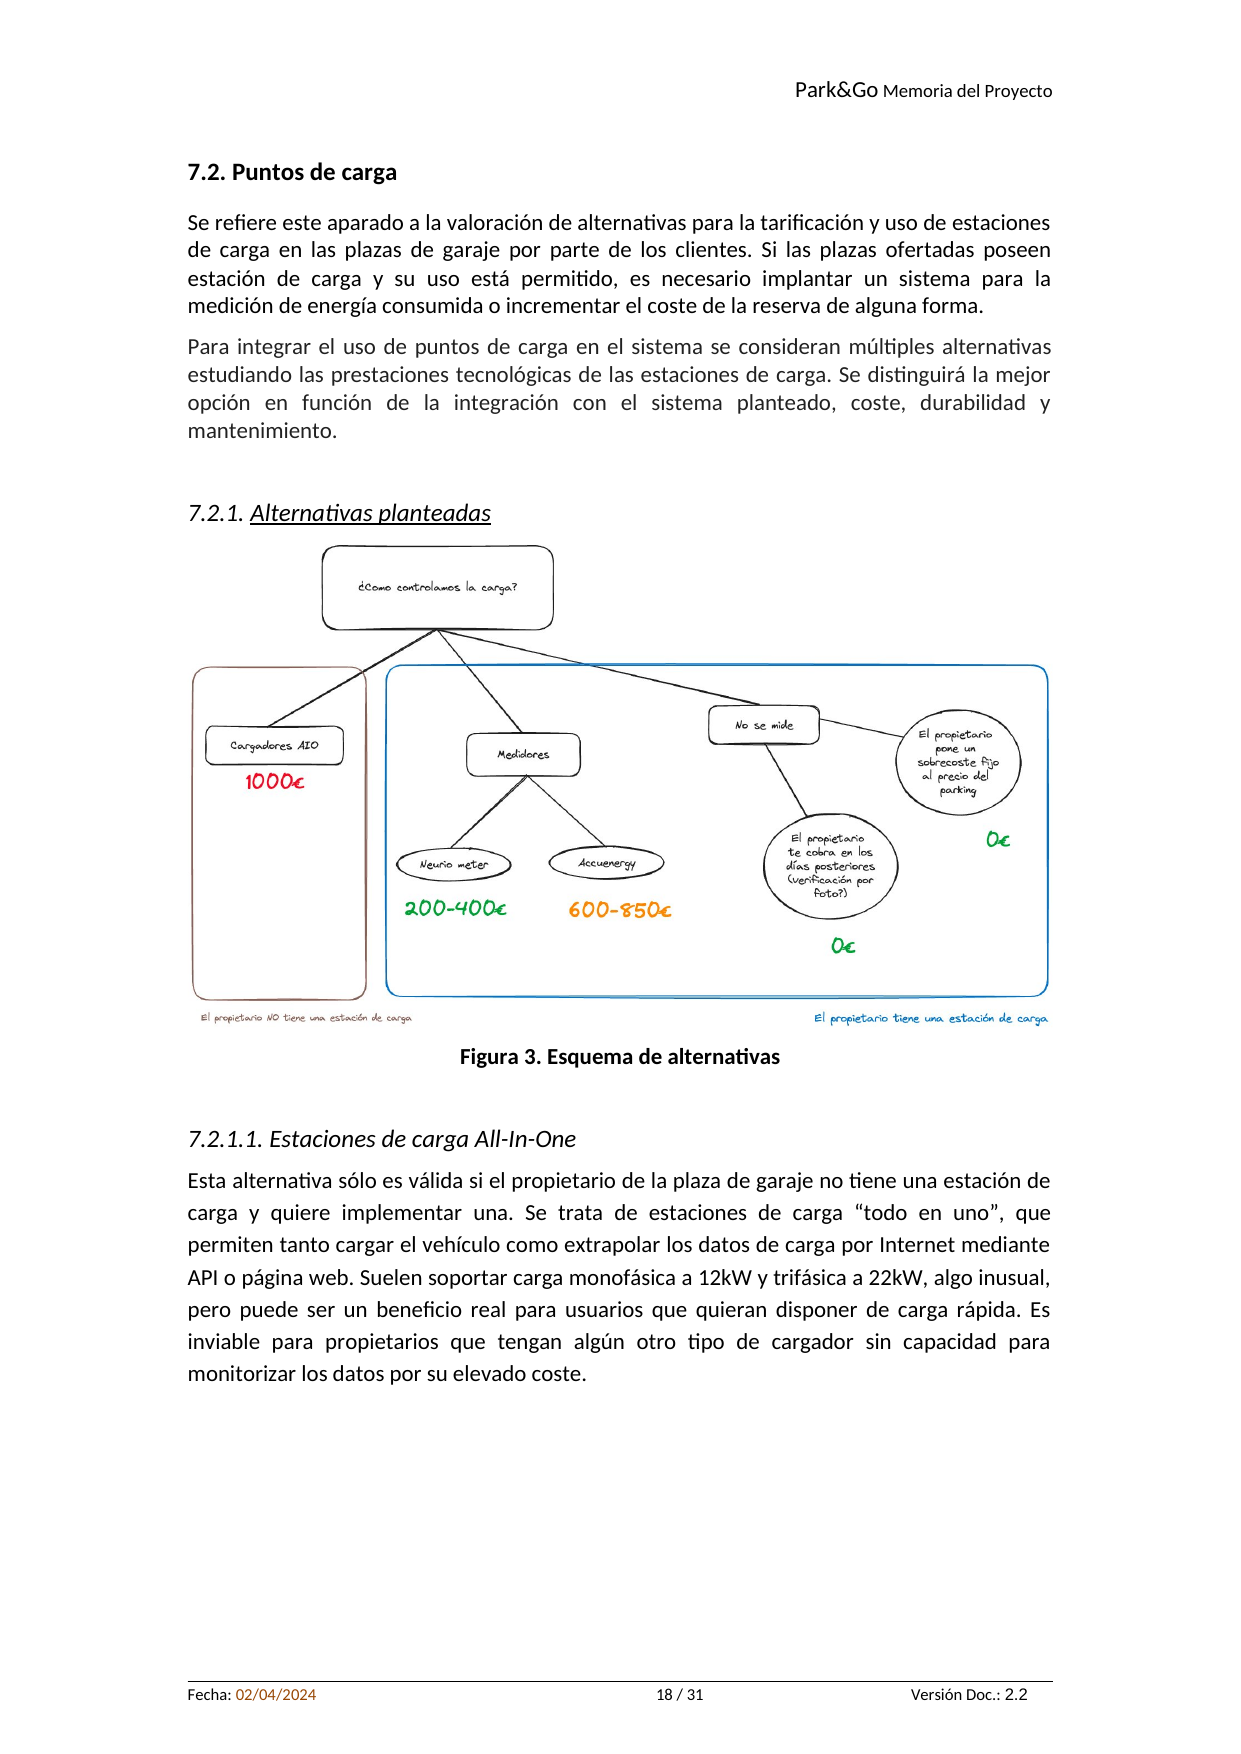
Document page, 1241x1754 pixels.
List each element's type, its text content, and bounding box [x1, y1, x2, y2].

subtitle Puntos de carga [187, 156, 1053, 187]
text Esta alternativa sólo es válida si el propietario de la plaza de garaje no tiene una estación de carga y quiere implementar una. Se trata de estaciones de carga “todo en uno”, que permiten tanto cargar el vehículo como extrapolar los datos de carga por Internet mediante API o página web. Suelen soportar carga monofásica a 12kW y trifásica a 22kW, algo inusual, pero puede ser un beneficio real para usuarios que quieran disponer de carga rápida. Es inviable para propietarios que tengan algún otro tipo de cargador sin capacidad para monitorizar los datos por su elevado coste. [187, 1166, 1053, 1387]
text Figura 3. Esquema de alternativas [187, 1042, 1053, 1070]
subtitle Estaciones de carga All-In-One [187, 1123, 1053, 1154]
subtitle Alternativas planteadas [187, 497, 1053, 528]
text Para integrar el uso de puntos de carga en el sistema se consideran múltiples alternativas estudiando las prestaciones tecnológicas de las estaciones de carga. Se distinguirá la mejor opción en función de la integración con el sistema planteado, coste, durabilidad y mantenimiento. [187, 332, 1053, 444]
text Se refiere este aparado a la valoración de alternativas para la tarificación y uso de estaciones de carga en las plazas de garaje por parte de los clientes. Si las plazas ofertadas poseen estación de carga y su uso está permitido, es necesario implantar un sistema para la medición de energía consumida o incrementar el coste de la reserva de alguna forma. [187, 208, 1053, 320]
picture [187, 540, 1053, 1030]
